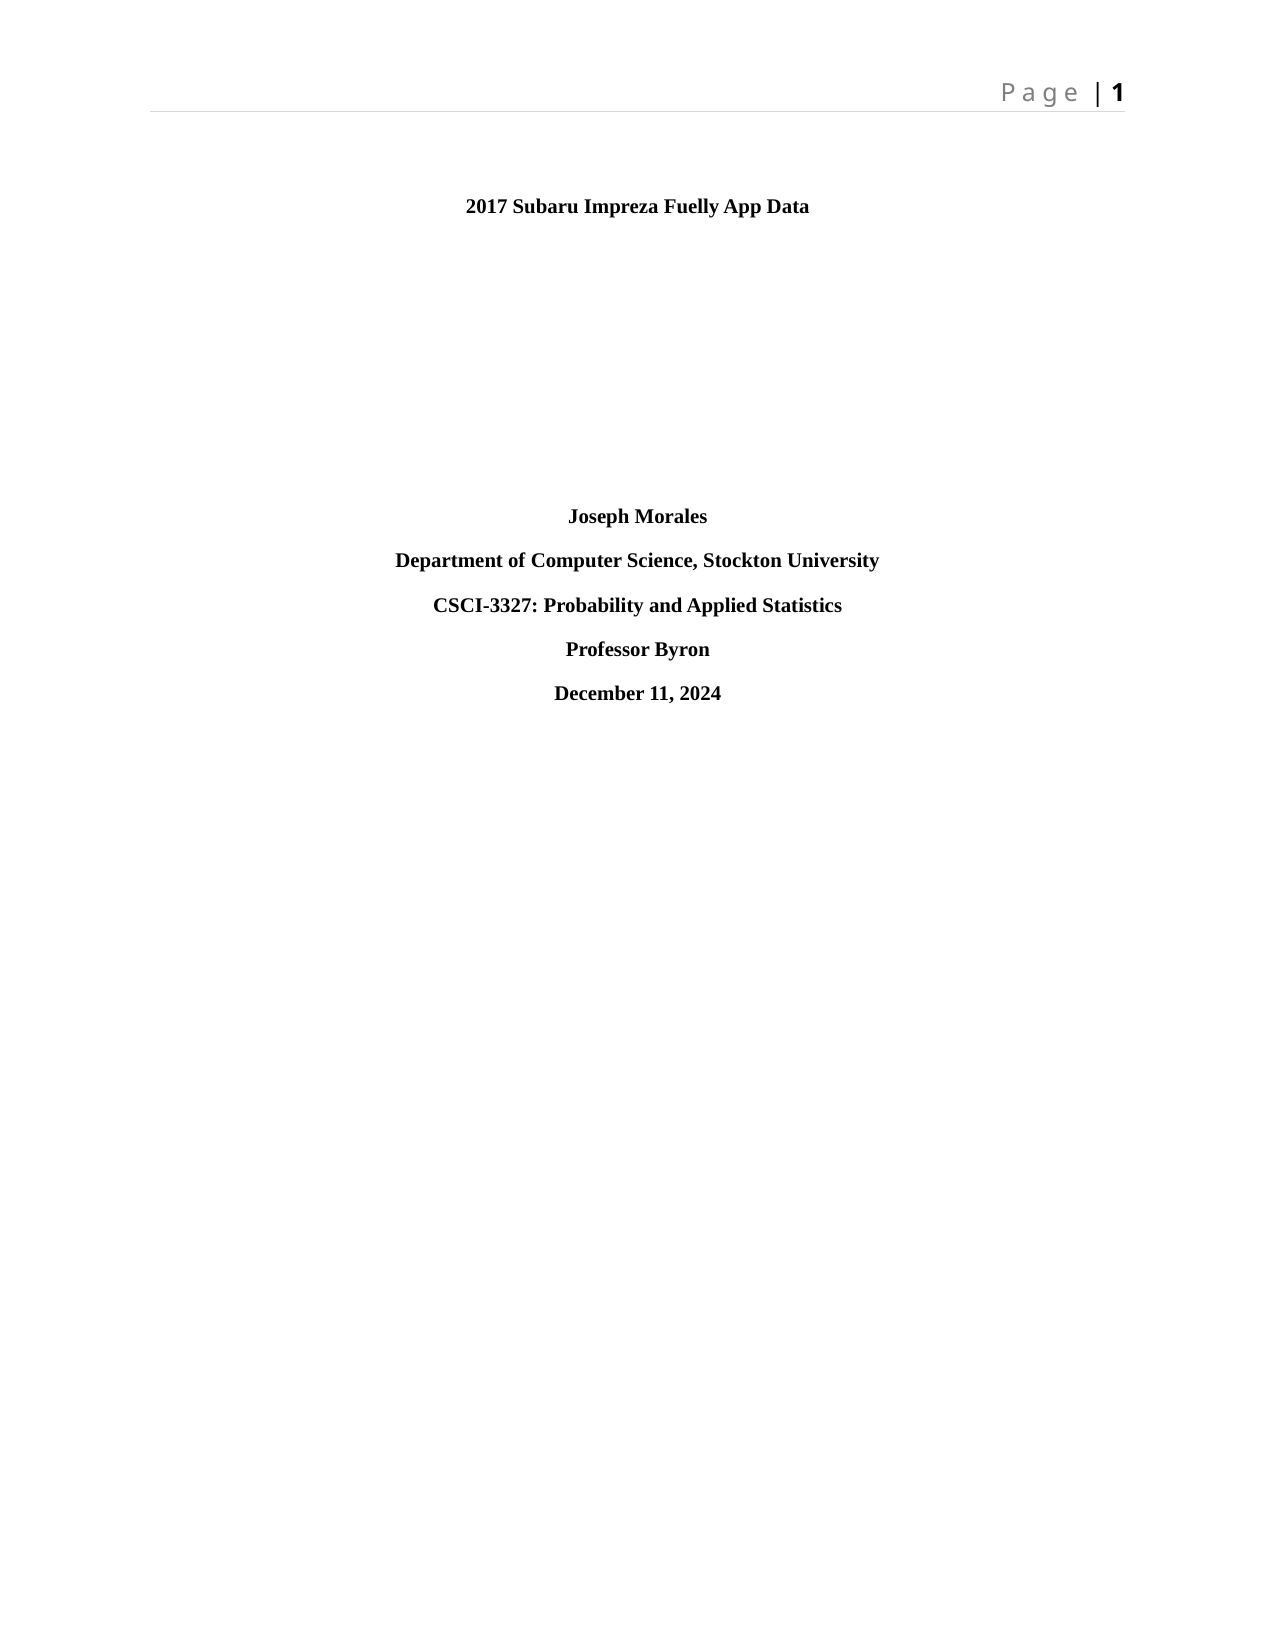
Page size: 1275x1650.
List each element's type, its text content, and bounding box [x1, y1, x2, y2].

text 2017 Subaru Impreza Fuelly App Data [150, 194, 1125, 218]
text December 11, 2024 [150, 681, 1125, 705]
text CSCI-3327: Probability and Applied Statistics [150, 593, 1125, 617]
text Professor Byron [150, 637, 1125, 661]
text Department of Computer Science, Stockton University [150, 548, 1125, 572]
text Joseph Morales [150, 504, 1125, 528]
